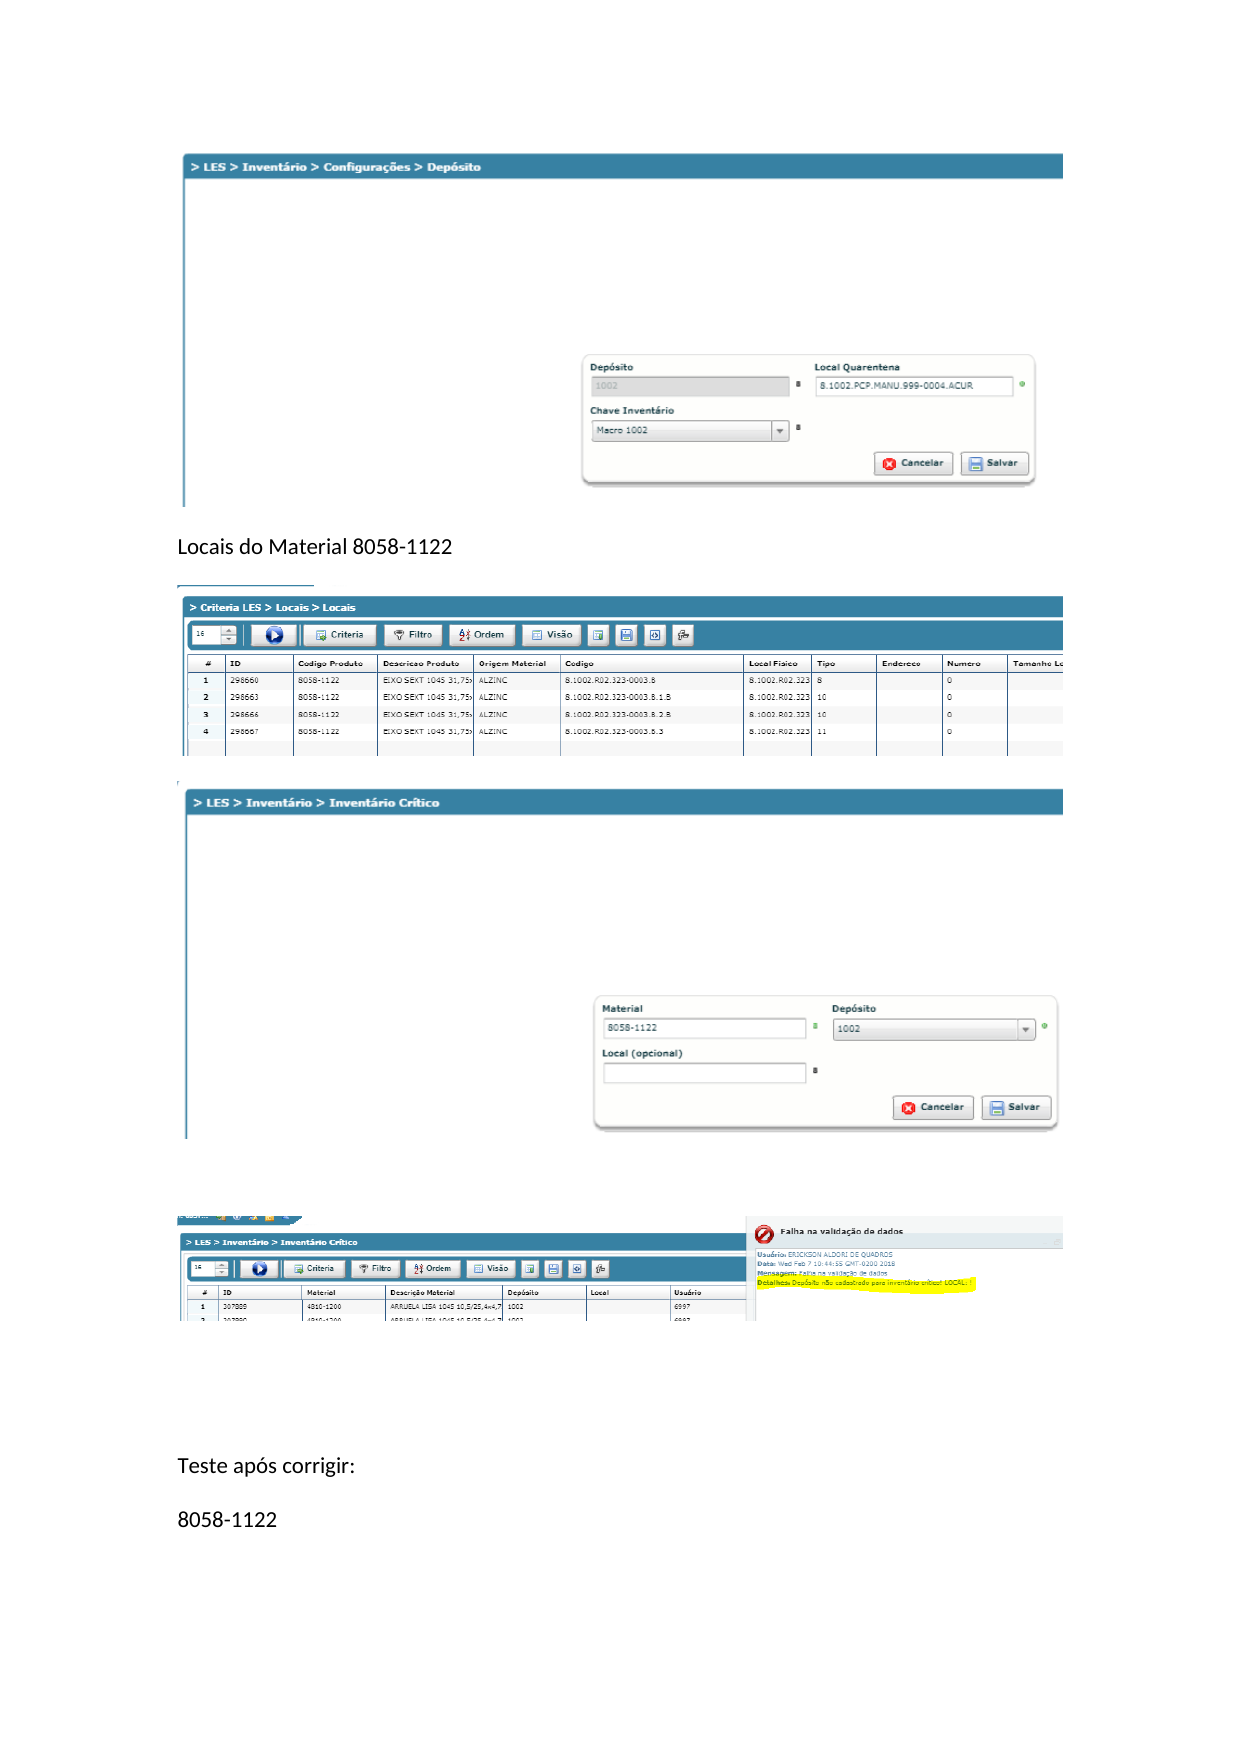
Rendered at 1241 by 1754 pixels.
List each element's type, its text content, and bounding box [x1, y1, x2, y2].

picture [177, 781, 1063, 1139]
picture [177, 1216, 1063, 1321]
picture [177, 585, 1063, 756]
picture [177, 147, 1063, 507]
text Locais do Material 8058-1122 [177, 532, 1063, 560]
text 8058-1122 [177, 1505, 1063, 1533]
text Teste após corrigir: [177, 1452, 1063, 1480]
